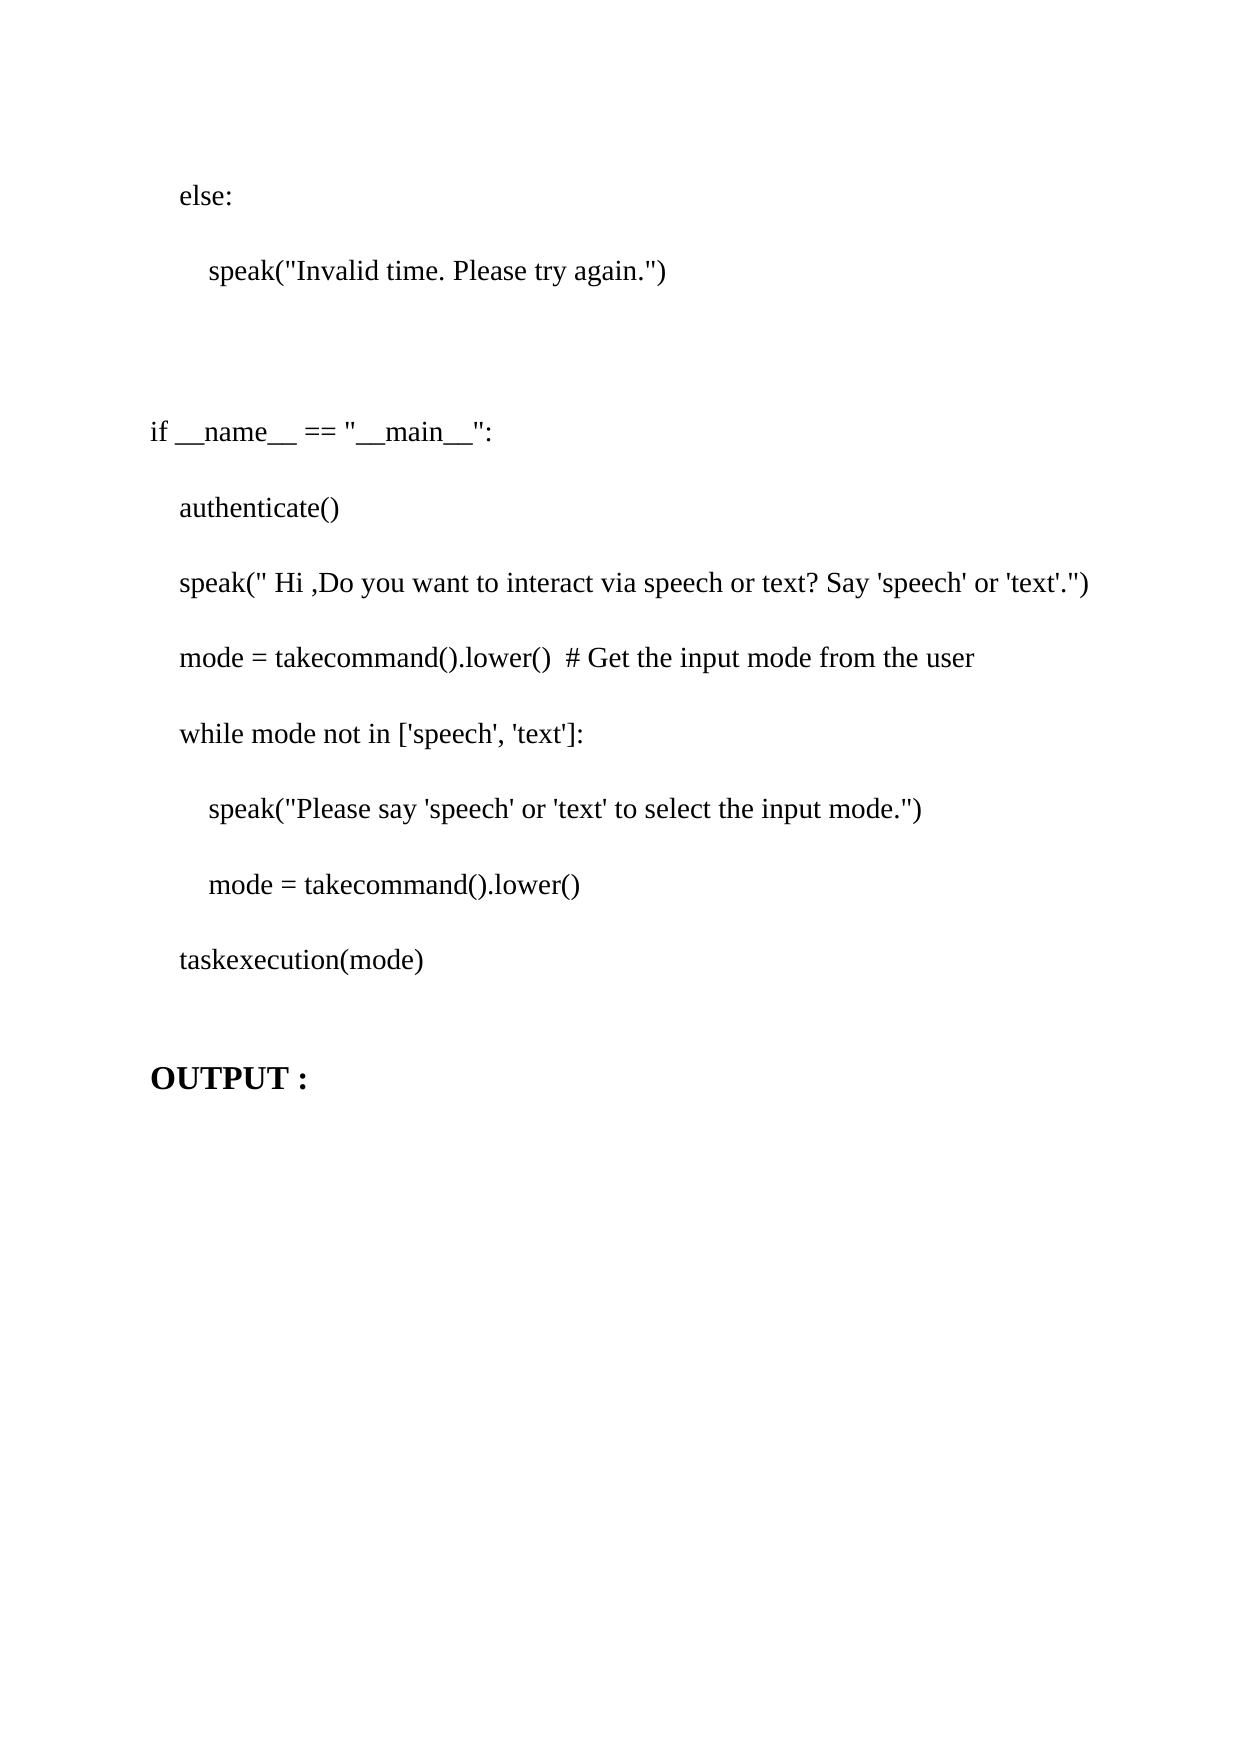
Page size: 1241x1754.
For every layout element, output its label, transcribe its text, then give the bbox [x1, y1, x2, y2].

text else: [150, 162, 1090, 227]
text speak(" Hi ,Do you want to interact via speech or text? Say 'speech' or 'text'.") [150, 549, 1090, 614]
text if __name__ == "__main__": [150, 399, 1090, 464]
text authenticate() [150, 474, 1090, 539]
text OUTPUT : [150, 1045, 1090, 1110]
text speak("Invalid time. Please try again.") [150, 237, 1090, 302]
text taskexecution(mode) [150, 927, 1090, 992]
text while mode not in ['speech', 'text']: [150, 700, 1090, 765]
text mode = takecommand().lower() [150, 851, 1090, 916]
text mode = takecommand().lower() # Get the input mode from the user [150, 625, 1090, 690]
text speak("Please say 'speech' or 'text' to select the input mode.") [150, 776, 1090, 841]
